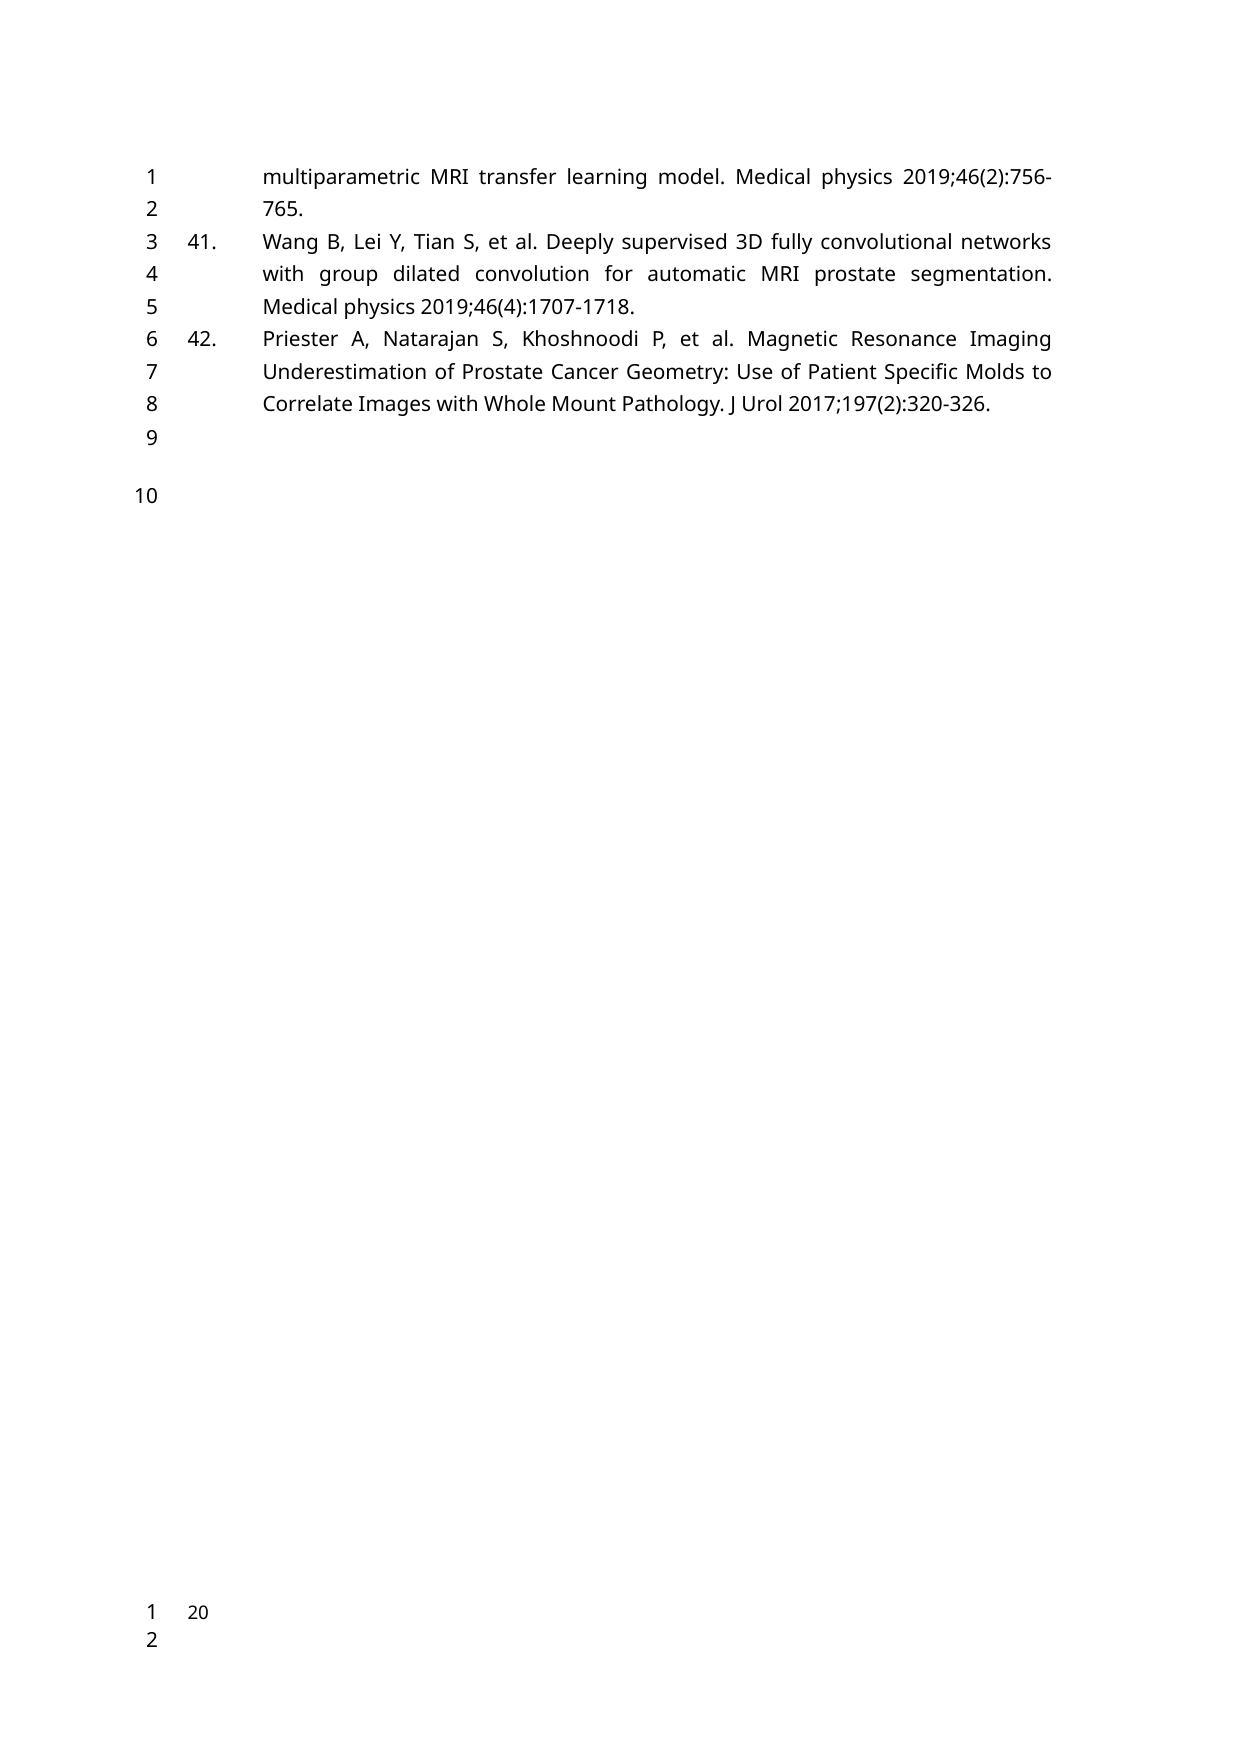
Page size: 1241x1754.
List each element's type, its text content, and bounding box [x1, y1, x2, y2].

text 41. Wang B, Lei Y, Tian S, et al. Deeply supervised 3D fully convolutional networks with group dilated convolution for automatic MRI prostate segmentation. Medical physics 2019;46(4):1707-1718. [187, 225, 1053, 322]
text 42. Priester A, Natarajan S, Khoshnoodi P, et al. Magnetic Resonance Imaging Underestimation of Prostate Cancer Geometry: Use of Patient Specific Molds to Correlate Images with Whole Mount Pathology. J Urol 2017;197(2):320-326. [187, 322, 1053, 420]
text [187, 160, 1053, 225]
